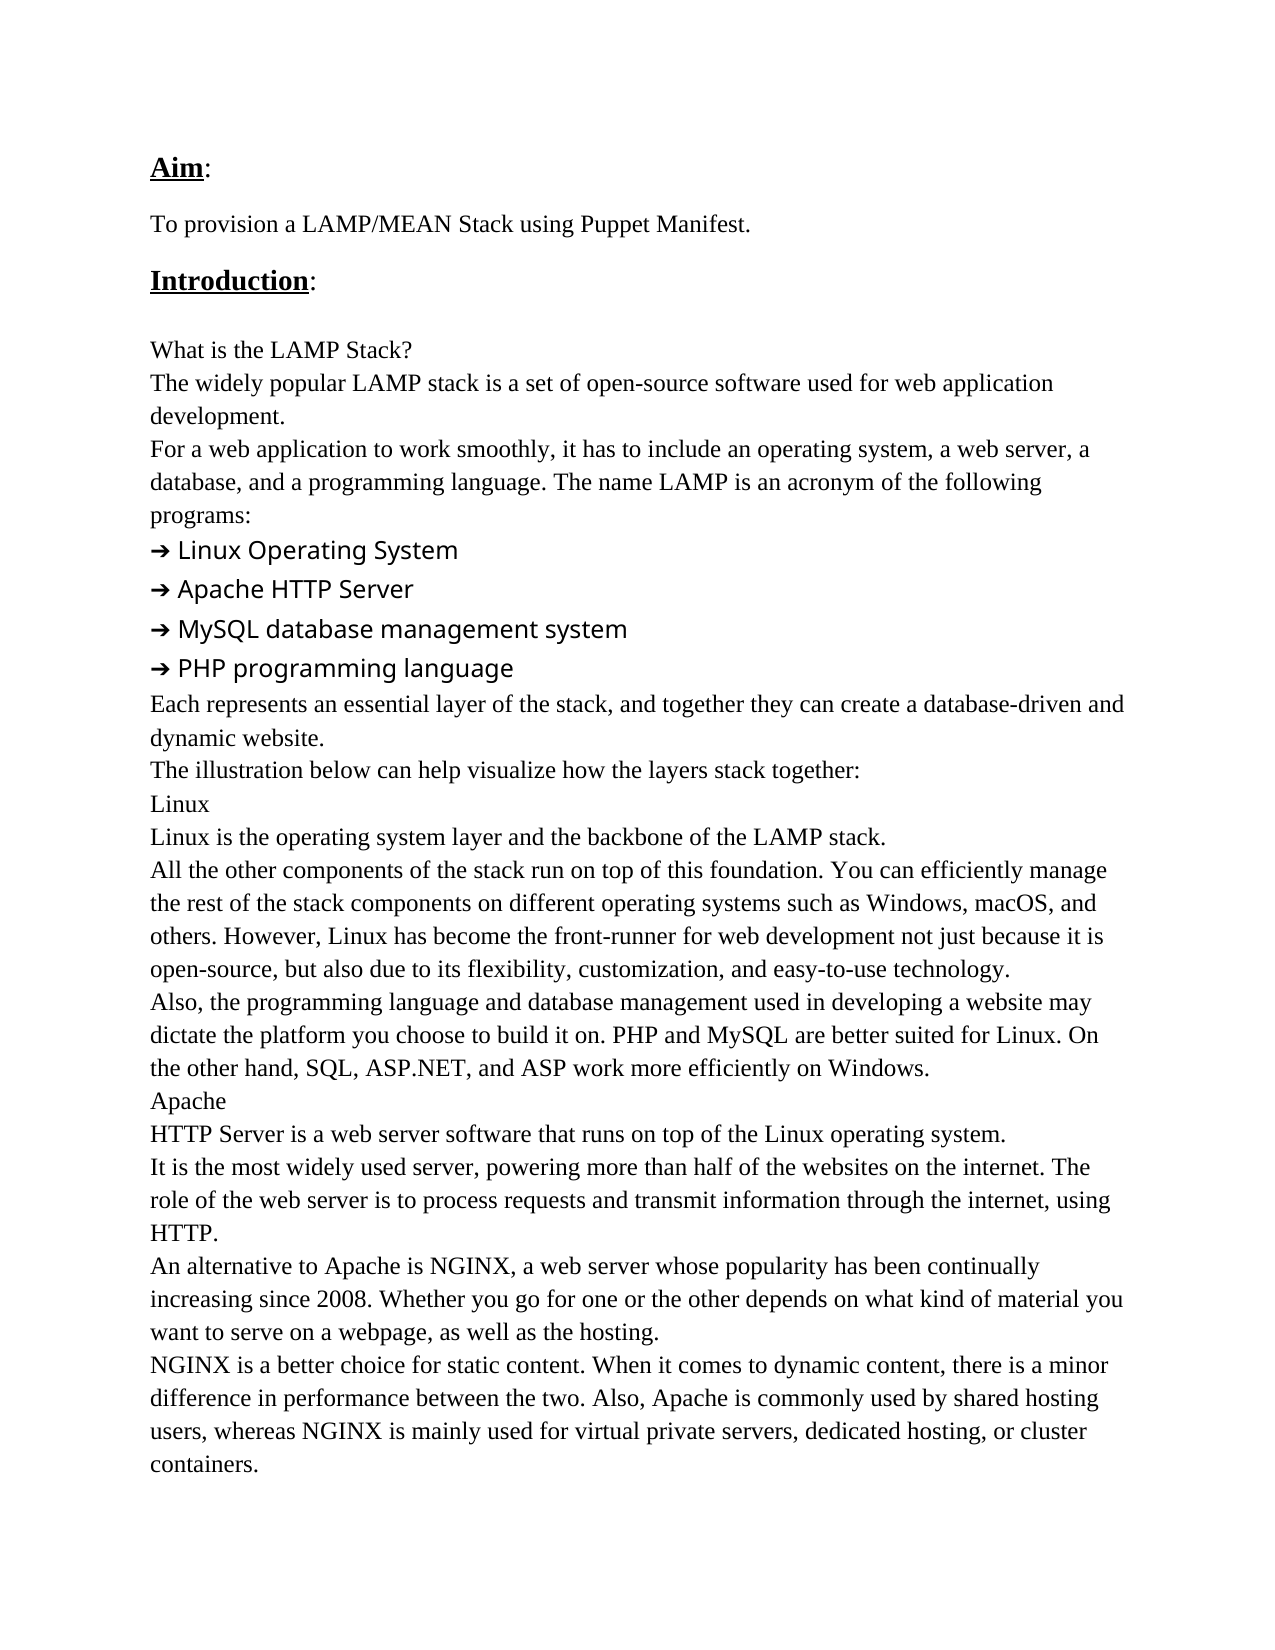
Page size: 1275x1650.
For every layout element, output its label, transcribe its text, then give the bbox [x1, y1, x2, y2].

text Apache [150, 1086, 1125, 1114]
text HTTP. [150, 1218, 1125, 1247]
text ➔ PHP programming language [150, 650, 1125, 684]
text ➔ Apache HTTP Server [150, 572, 1125, 606]
text dictate the platform you choose to build it on. PHP and MySQL are better suited for Linux. On [150, 1020, 1125, 1048]
text The illustration below can help visualize how the layers stack together: [150, 756, 1125, 784]
text Aim: [150, 150, 1125, 183]
text dynamic website. [150, 723, 1125, 751]
text programs: [150, 500, 1125, 529]
text HTTP Server is a web server software that runs on top of the Linux operating system. [150, 1119, 1125, 1148]
text open-source, but also due to its flexibility, customization, and easy-to-use technology. [150, 954, 1125, 982]
text the other hand, SQL, ASP.NET, and ASP work more efficiently on Windows. [150, 1053, 1125, 1082]
text Also, the programming language and database management used in developing a website may [150, 987, 1125, 1016]
text ➔ MySQL database management system [150, 611, 1125, 645]
text All the other components of the stack run on top of this foundation. You can efficiently manage [150, 855, 1125, 883]
text Each represents an essential layer of the stack, and together they can create a database-driven and [150, 689, 1125, 718]
text It is the most widely used server, powering more than half of the websites on the internet. The [150, 1152, 1125, 1181]
text development. [150, 401, 1125, 429]
text The widely popular LAMP stack is a set of open-source software used for web application [150, 368, 1125, 397]
text What is the LAMP Stack? [150, 335, 1125, 363]
text increasing since 2008. Whether you go for one or the other depends on what kind of material you [150, 1284, 1125, 1313]
text others. However, Linux has become the front-runner for web development not just because it is [150, 921, 1125, 949]
text users, whereas NGINX is mainly used for virtual private servers, dedicated hosting, or cluster [150, 1416, 1125, 1445]
text want to serve on a webpage, as well as the hosting. [150, 1317, 1125, 1346]
text An alternative to Apache is NGINX, a web server whose popularity has been continually [150, 1251, 1125, 1280]
text Introduction: [150, 263, 1125, 297]
text For a web application to work smoothly, it has to include an operating system, a web server, a [150, 434, 1125, 463]
text role of the web server is to process requests and transmit information through the internet, using [150, 1185, 1125, 1214]
text Linux is the operating system layer and the backbone of the LAMP stack. [150, 822, 1125, 850]
text the rest of the stack components on different operating systems such as Windows, macOS, and [150, 888, 1125, 916]
text ➔ Linux Operating System [150, 533, 1125, 567]
text Linux [150, 789, 1125, 817]
text database, and a programming language. The name LAMP is an acronym of the following [150, 467, 1125, 496]
text containers. [150, 1449, 1125, 1478]
text difference in performance between the two. Also, Apache is commonly used by shared hosting [150, 1383, 1125, 1412]
text NGINX is a better choice for static content. When it comes to dynamic content, there is a minor [150, 1350, 1125, 1379]
text To provision a LAMP/MEAN Stack using Puppet Manifest. [150, 209, 1125, 238]
